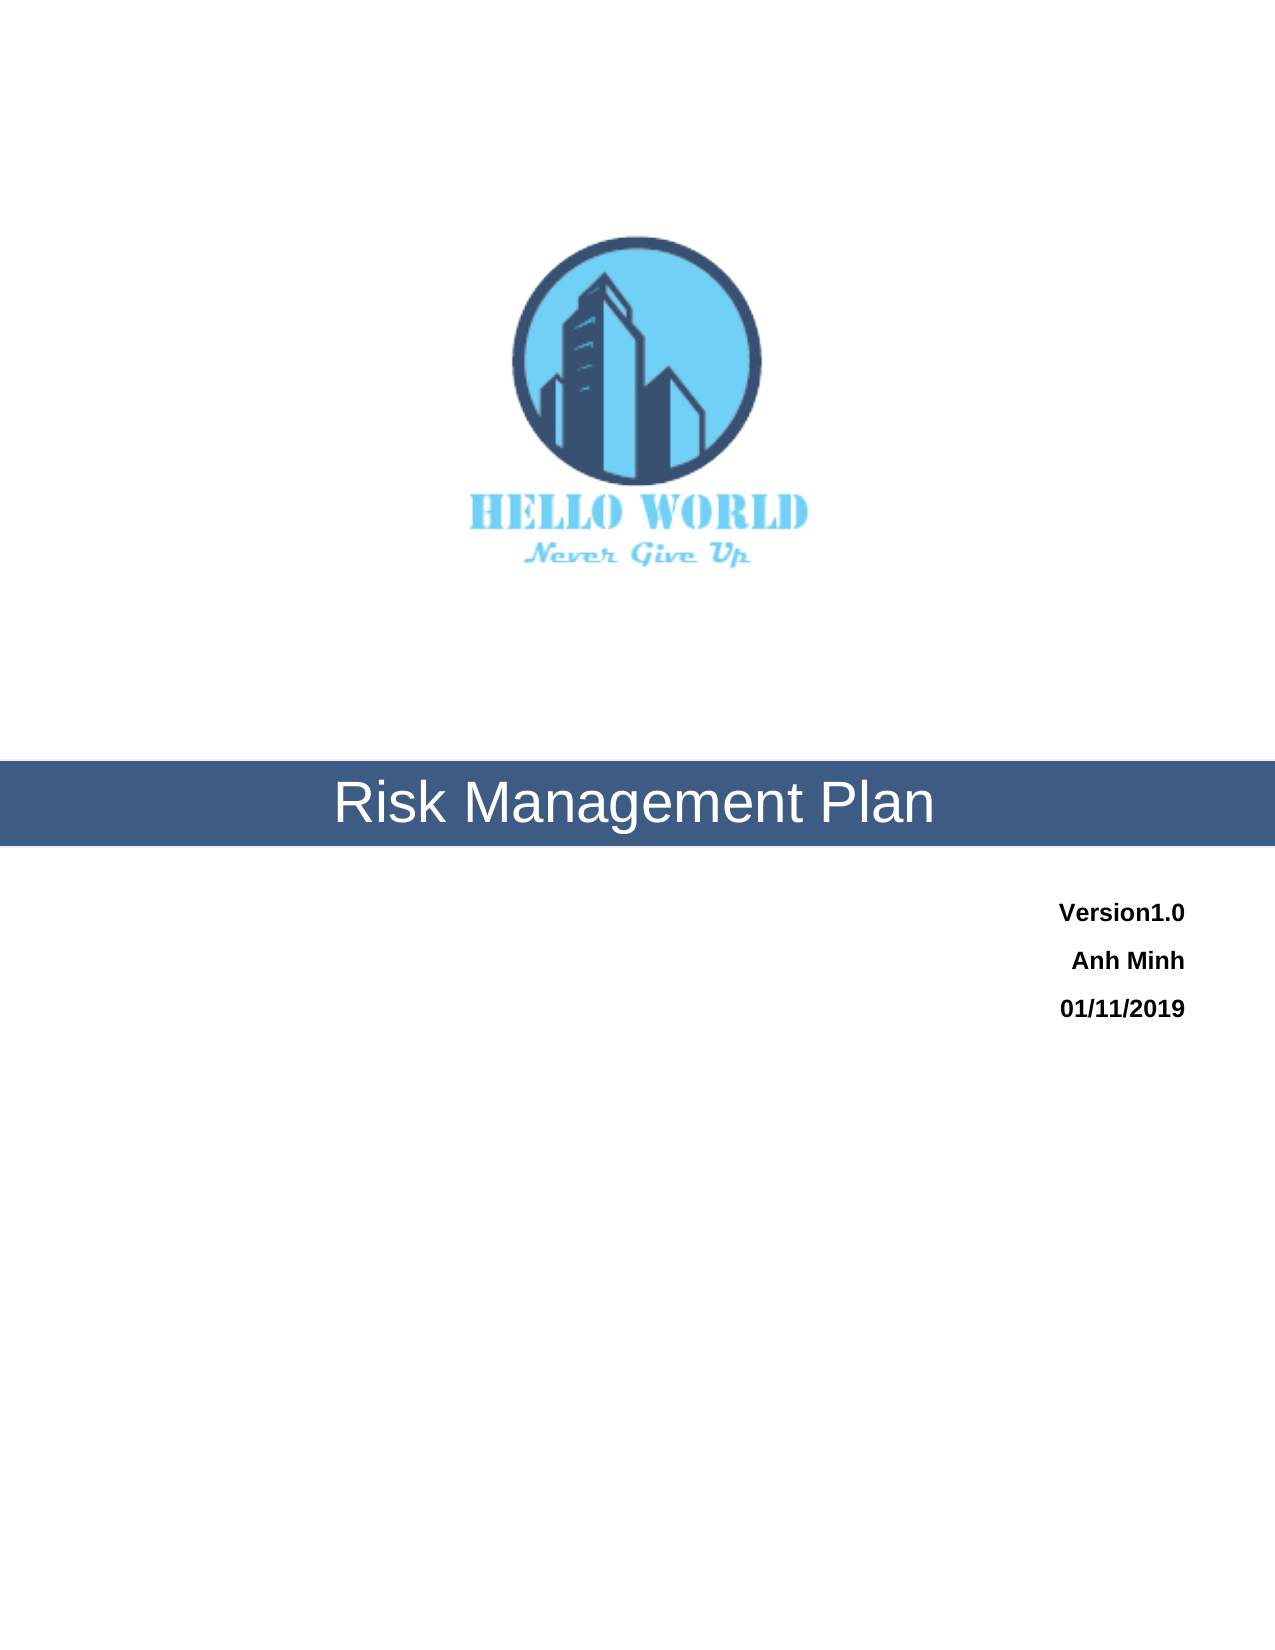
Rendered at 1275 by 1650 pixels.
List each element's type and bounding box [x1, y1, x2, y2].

picture [429, 190, 846, 607]
